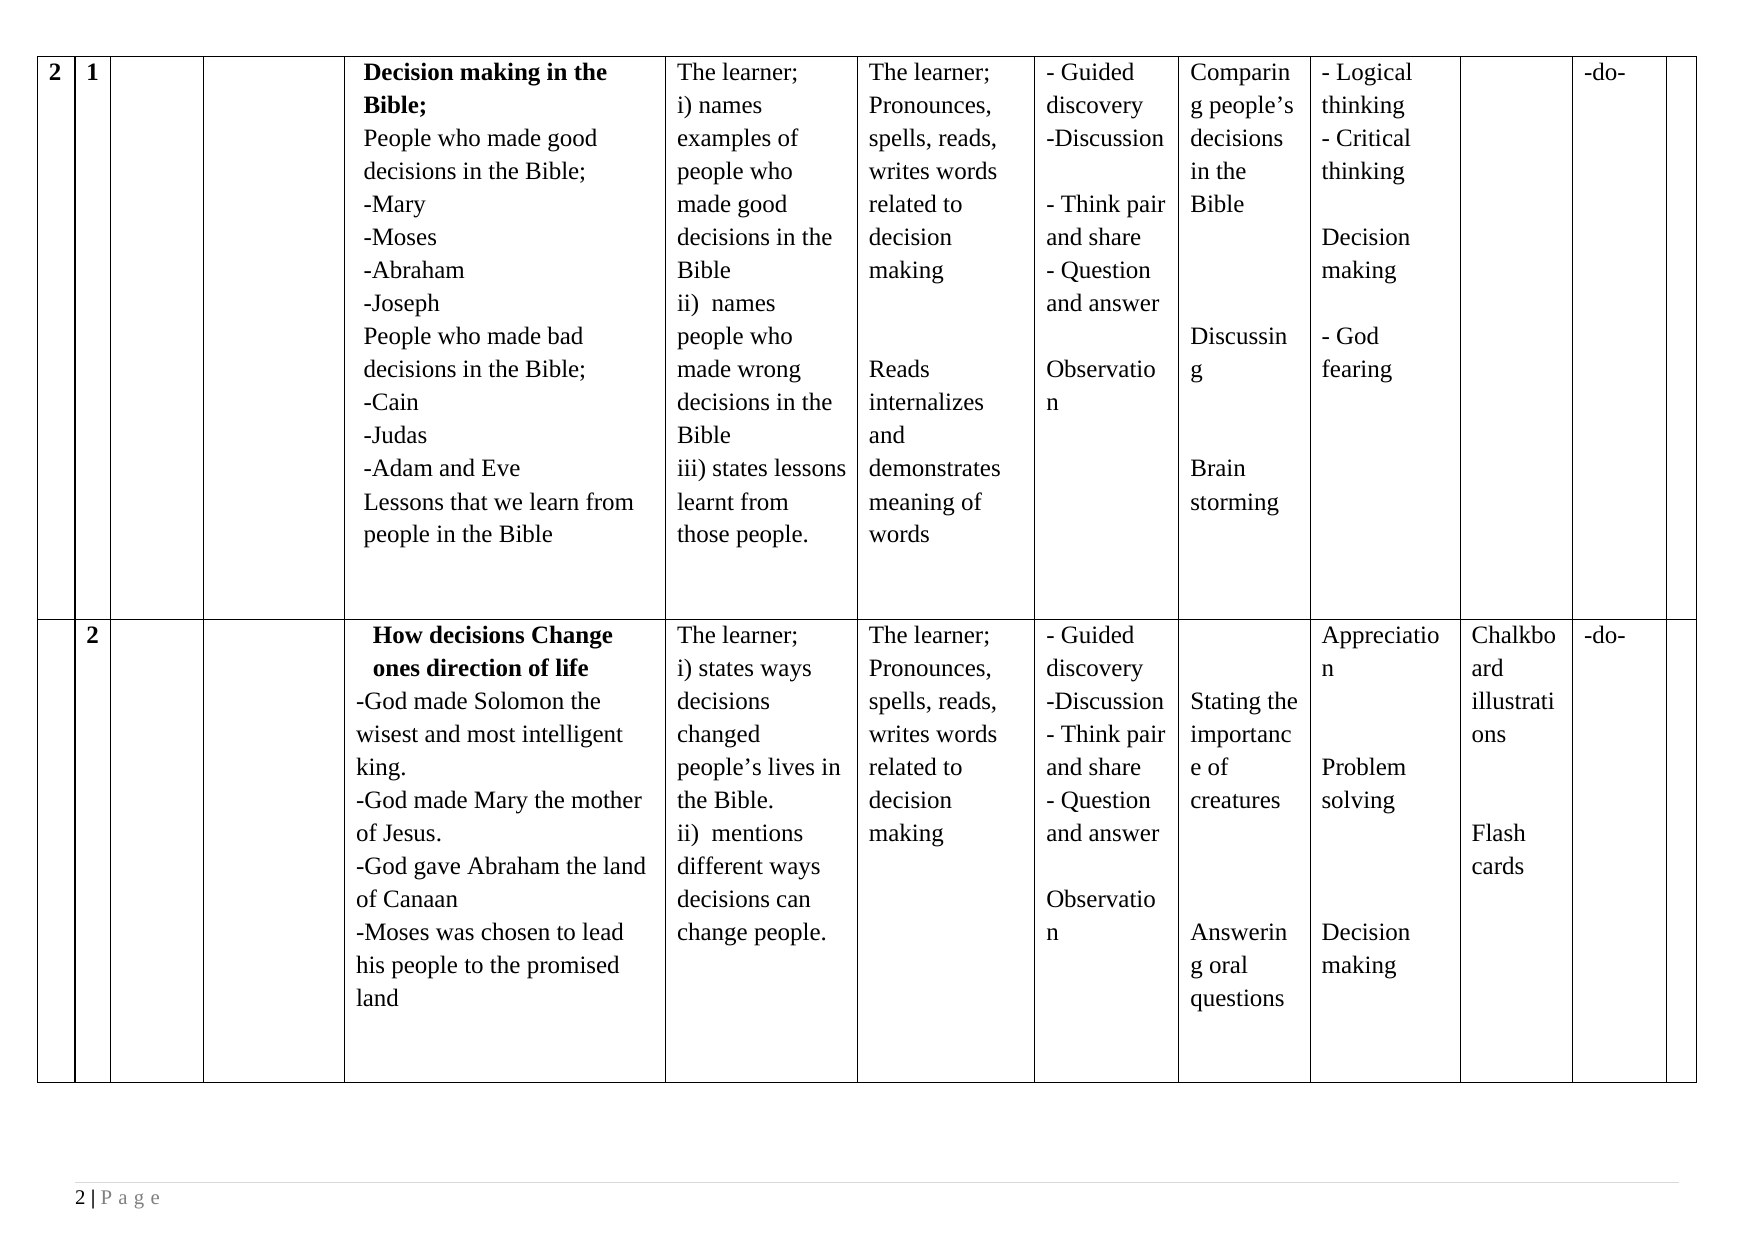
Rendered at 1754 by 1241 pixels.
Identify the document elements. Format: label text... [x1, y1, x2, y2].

table_cell [1461, 57, 1572, 619]
table_cell - Logical thinking - Critical thinking Decision making - God fearing [1311, 57, 1460, 619]
table_cell [111, 57, 203, 619]
table_cell -do- [1573, 620, 1666, 1082]
table_cell The learner; Pronounces, spells, reads, writes words related to decision making [858, 620, 1034, 1082]
table_cell The learner; Pronounces, spells, reads, writes words related to decision making Reads internalizes and demonstrates meaning of words [858, 57, 1034, 619]
table_cell - Guided discovery -Discussion - Think pair and share - Question and answer Observation [1035, 57, 1178, 619]
table_cell 2 [76, 620, 110, 1082]
table_cell 2 [38, 57, 74, 619]
table_cell - Guided discovery -Discussion - Think pair and share - Question and answer Observation [1035, 620, 1178, 1082]
table_cell The learner; i) states ways decisions changed people’s lives in the Bible. ii) mentions different ways decisions can change people. [666, 620, 857, 1082]
table_cell [38, 620, 74, 1082]
table_cell The learner; i) names examples of people who made good decisions in the Bible ii) names people who made wrong decisions in the Bible iii) states lessons learnt from those people. [666, 57, 857, 619]
table_cell [111, 620, 203, 1082]
table_cell -do- [1573, 57, 1666, 619]
table_cell Appreciation Problem solving Decision making [1311, 620, 1460, 1082]
table_cell Stating the importance of creatures Answering oral questions [1179, 620, 1310, 1082]
table_cell Chalkboard illustrations Flash cards [1461, 620, 1572, 1082]
table_cell How decisions Change ones direction of life -God made Solomon the wisest and most intelligent king. -God made Mary the mother of Jesus. -God gave Abraham the land of Canaan -Moses was chosen to lead his people to the promised land [345, 620, 665, 1082]
table_cell [204, 57, 344, 619]
table_cell 1 [76, 57, 110, 619]
table_cell Decision making in the Bible; People who made good decisions in the Bible; -Mary -Moses -Abraham -Joseph People who made bad decisions in the Bible; -Cain -Judas -Adam and Eve Lessons that we learn from people in the Bible [345, 57, 665, 619]
table_cell [204, 620, 344, 1082]
table_cell [1667, 57, 1696, 619]
table_cell [1667, 620, 1696, 1082]
table_cell Comparing people’s decisions in the Bible Discussing Brain storming [1179, 57, 1310, 619]
